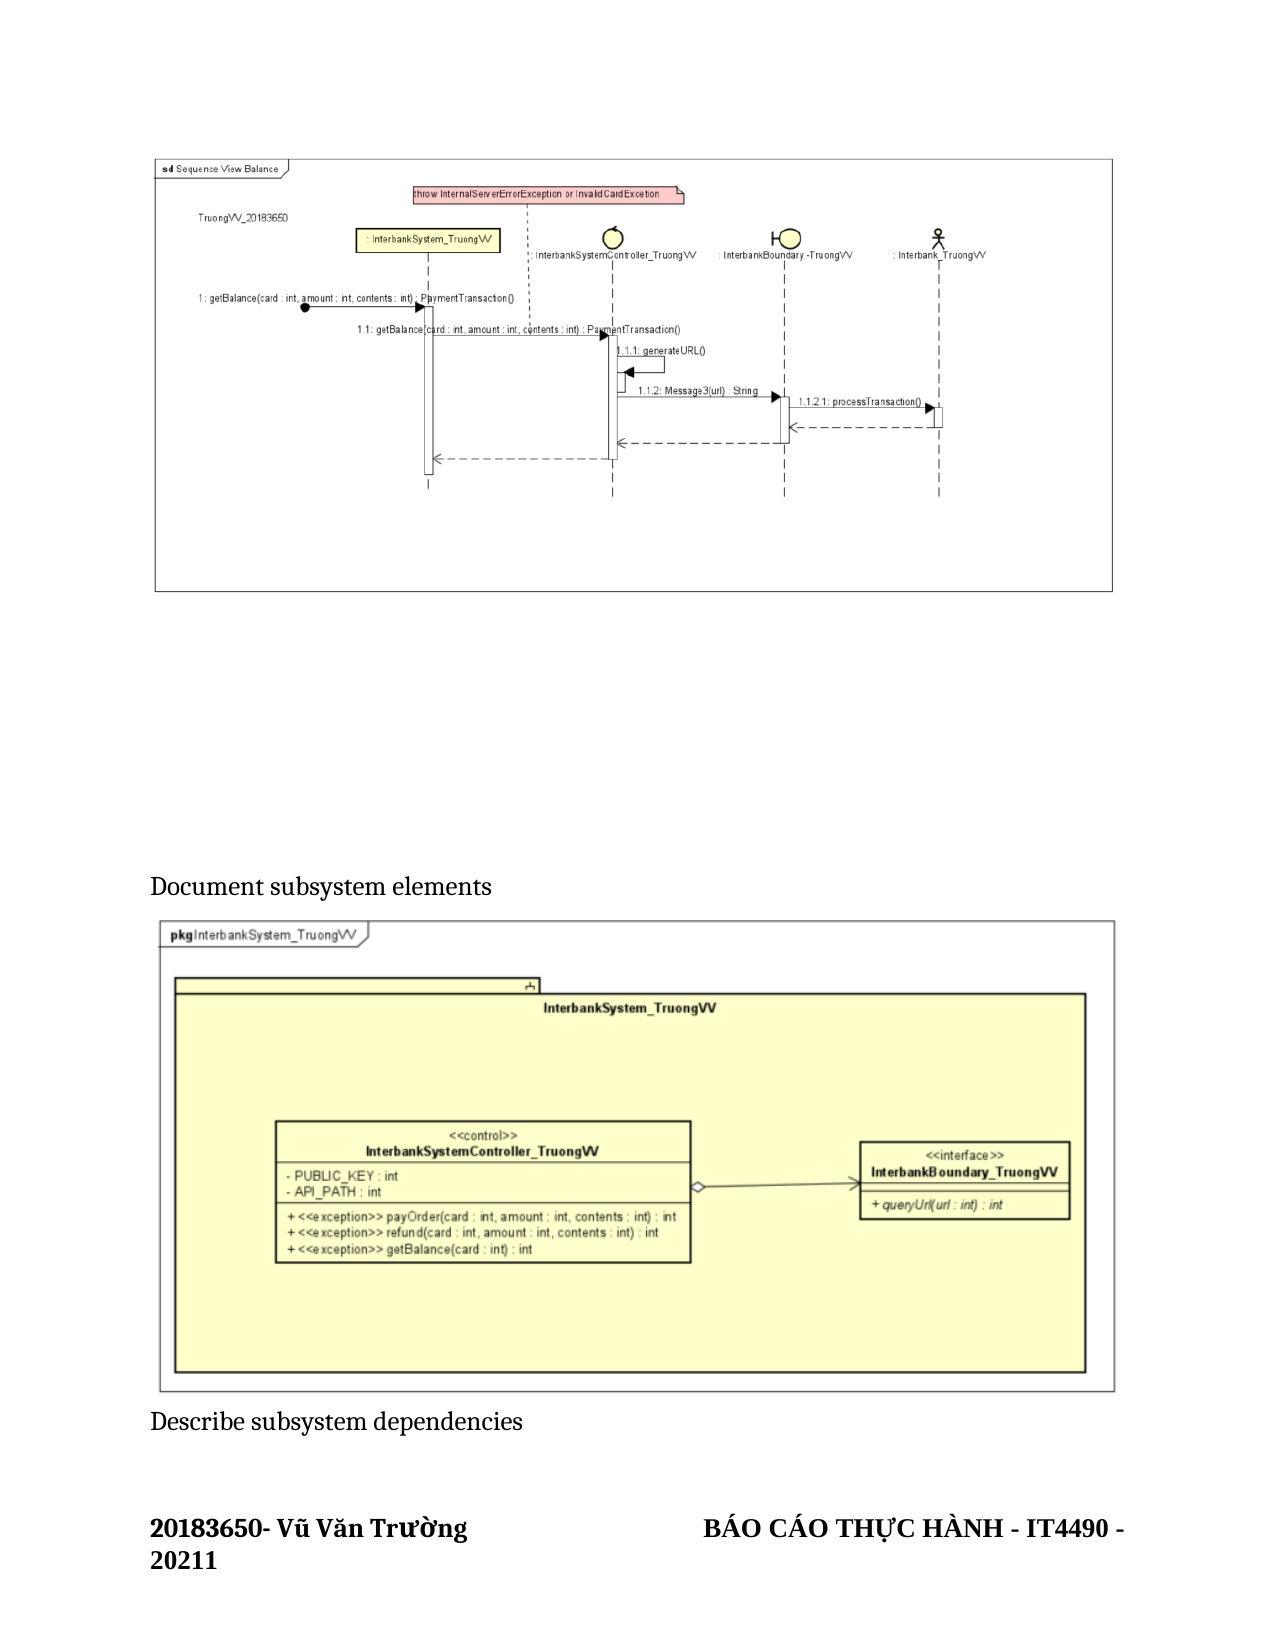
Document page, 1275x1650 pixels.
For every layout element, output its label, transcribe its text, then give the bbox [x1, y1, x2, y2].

picture [150, 908, 1125, 1401]
text Document subsystem elements [150, 871, 1125, 902]
picture [150, 150, 1125, 604]
text Describe subsystem dependencies [150, 1406, 1125, 1437]
